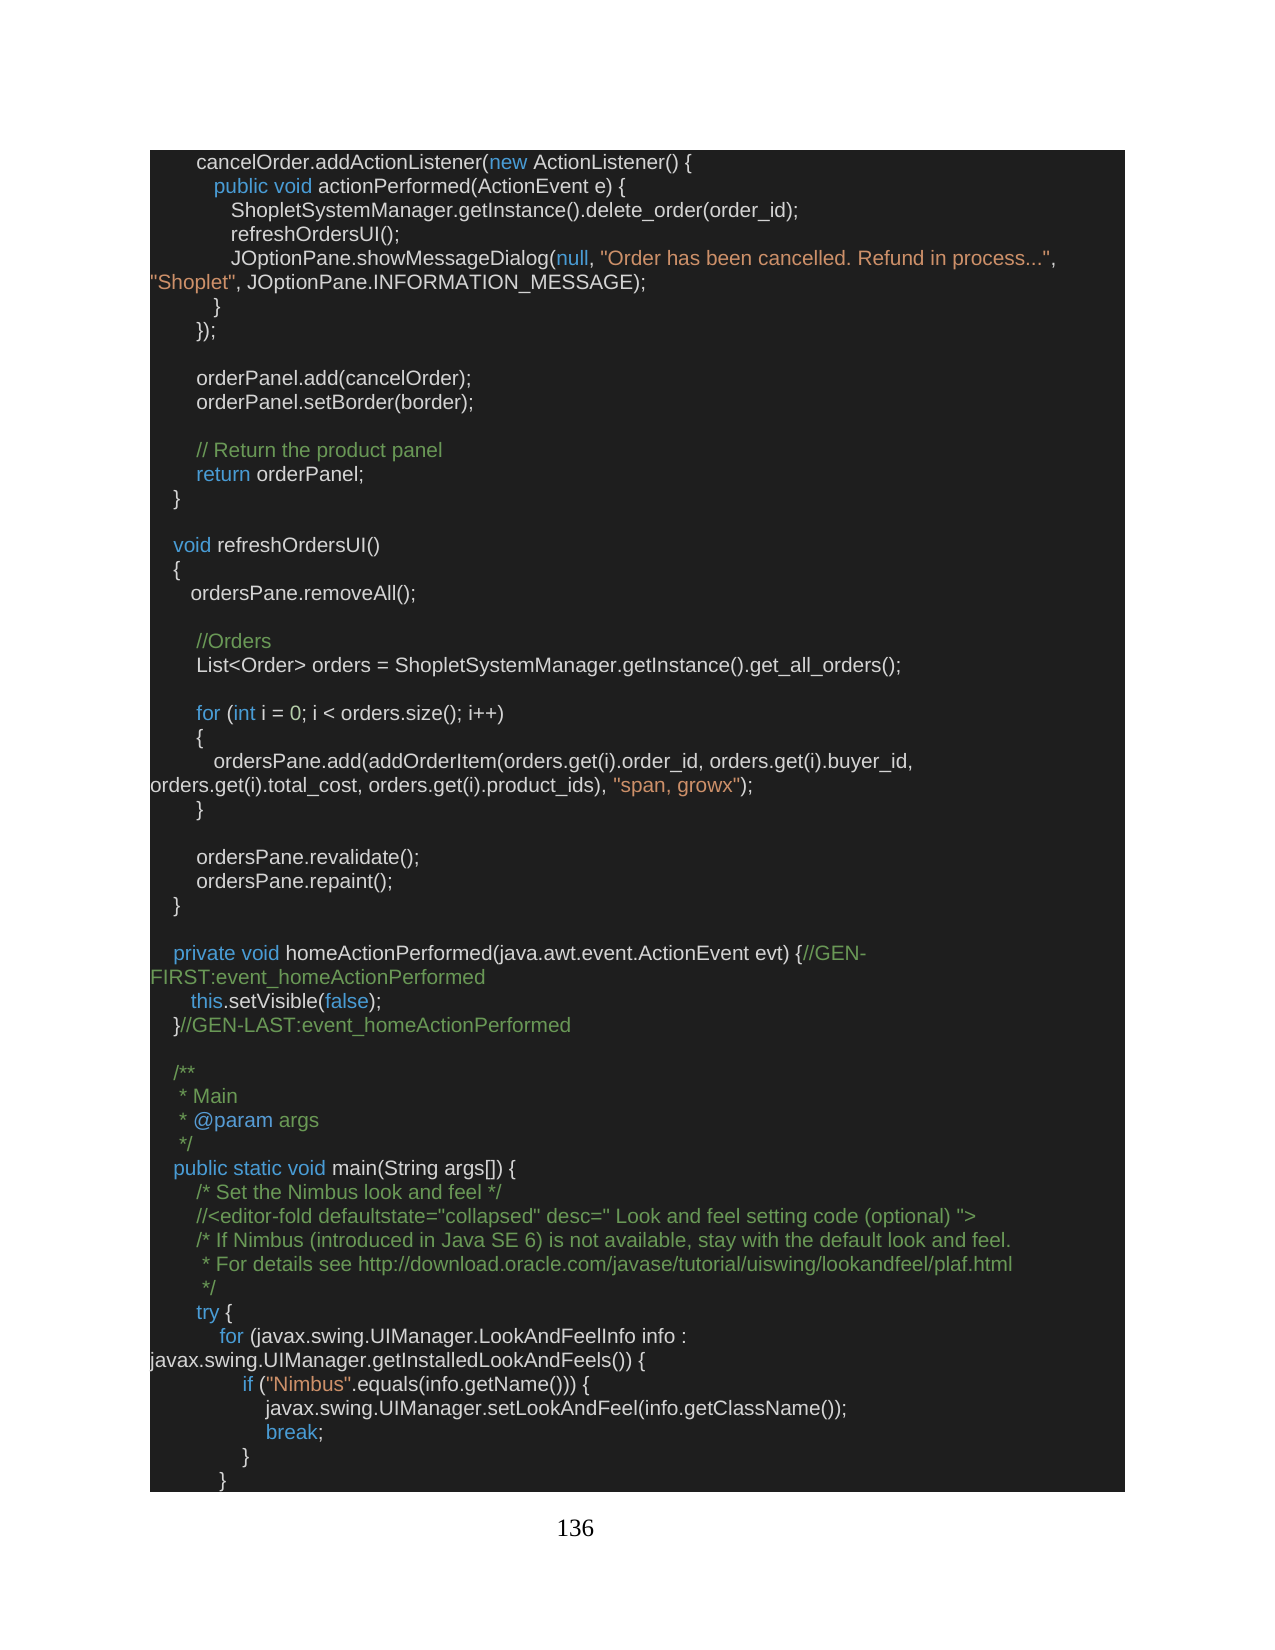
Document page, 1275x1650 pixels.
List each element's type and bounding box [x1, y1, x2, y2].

text [150, 150, 1125, 1492]
